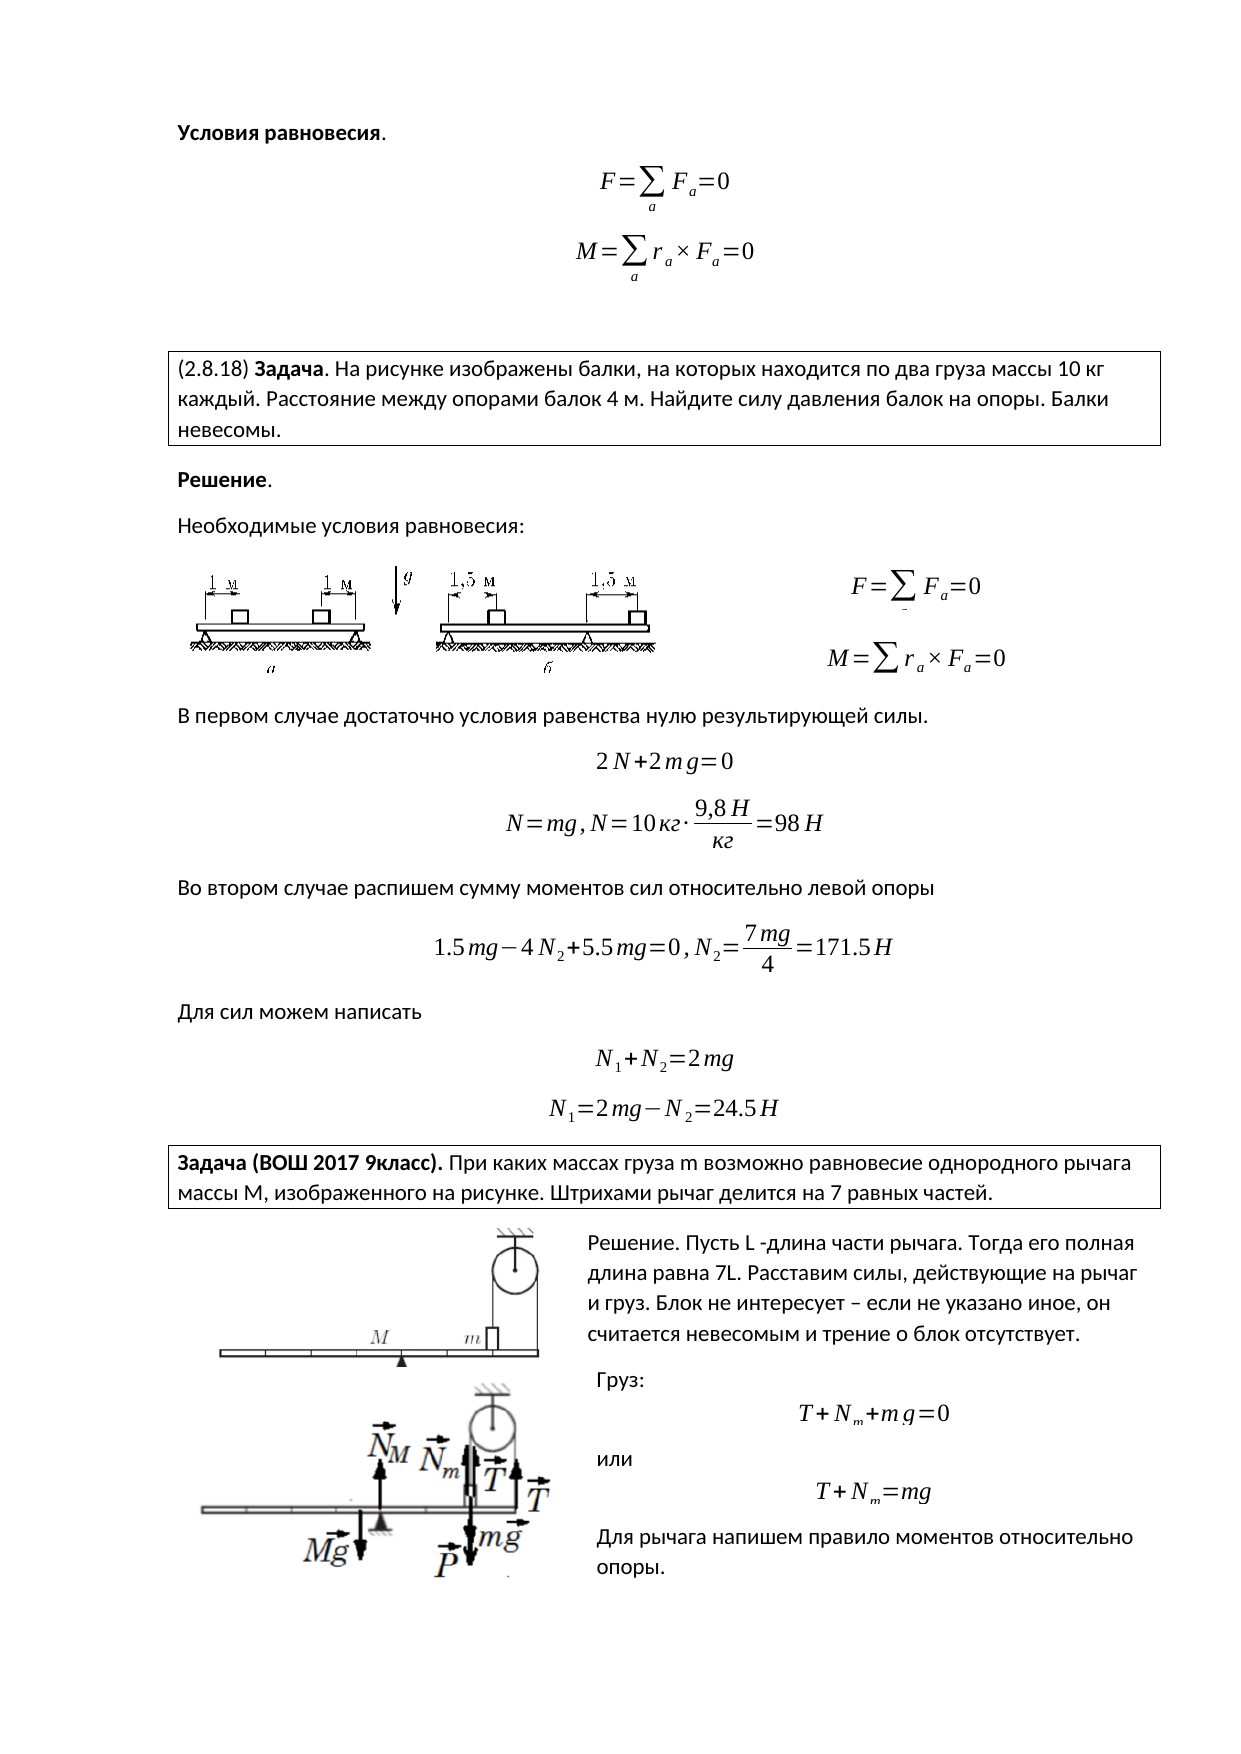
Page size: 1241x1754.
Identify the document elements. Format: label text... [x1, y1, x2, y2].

text или [578, 1444, 1152, 1472]
text Решение. [177, 465, 1152, 493]
text Необходимые условия равновесия: [177, 512, 1152, 540]
text Задача (ВОШ 2017 9класс). При каких массах груза m возможно равновесие однородного рычага массы M, изображенного на рисунке. Штрихами рычаг делится на 7 равных частей. [169, 1146, 1160, 1208]
text Во втором случае распишем сумму моментов сил относительно левой опоры [177, 873, 1152, 901]
text Для рычага напишем правило моментов относительно опоры. [578, 1522, 1152, 1580]
text Решение. Пусть L -длина части рычага. Тогда его полная длина равна 7L. Расставим силы, действующие на рычаг и груз. Блок не интересует – если не указано иное, он считается невесомым и трение о блок отсутствует. [569, 1228, 1152, 1347]
text Условия равновесия. [177, 118, 1152, 146]
picture [165, 1228, 578, 1583]
picture [177, 559, 662, 672]
text В первом случае достаточно условия равенства нулю результирующей силы. [177, 701, 1152, 729]
text Груз: [569, 1366, 1152, 1393]
text (2.8.18) Задача. На рисунке изображены балки, на которых находится по два груза массы 10 кг каждый. Расстояние между опорами балок 4 м. Найдите силу давления балок на опоры. Балки невесомы. [169, 352, 1160, 445]
text Для сил можем написать [177, 997, 1152, 1025]
